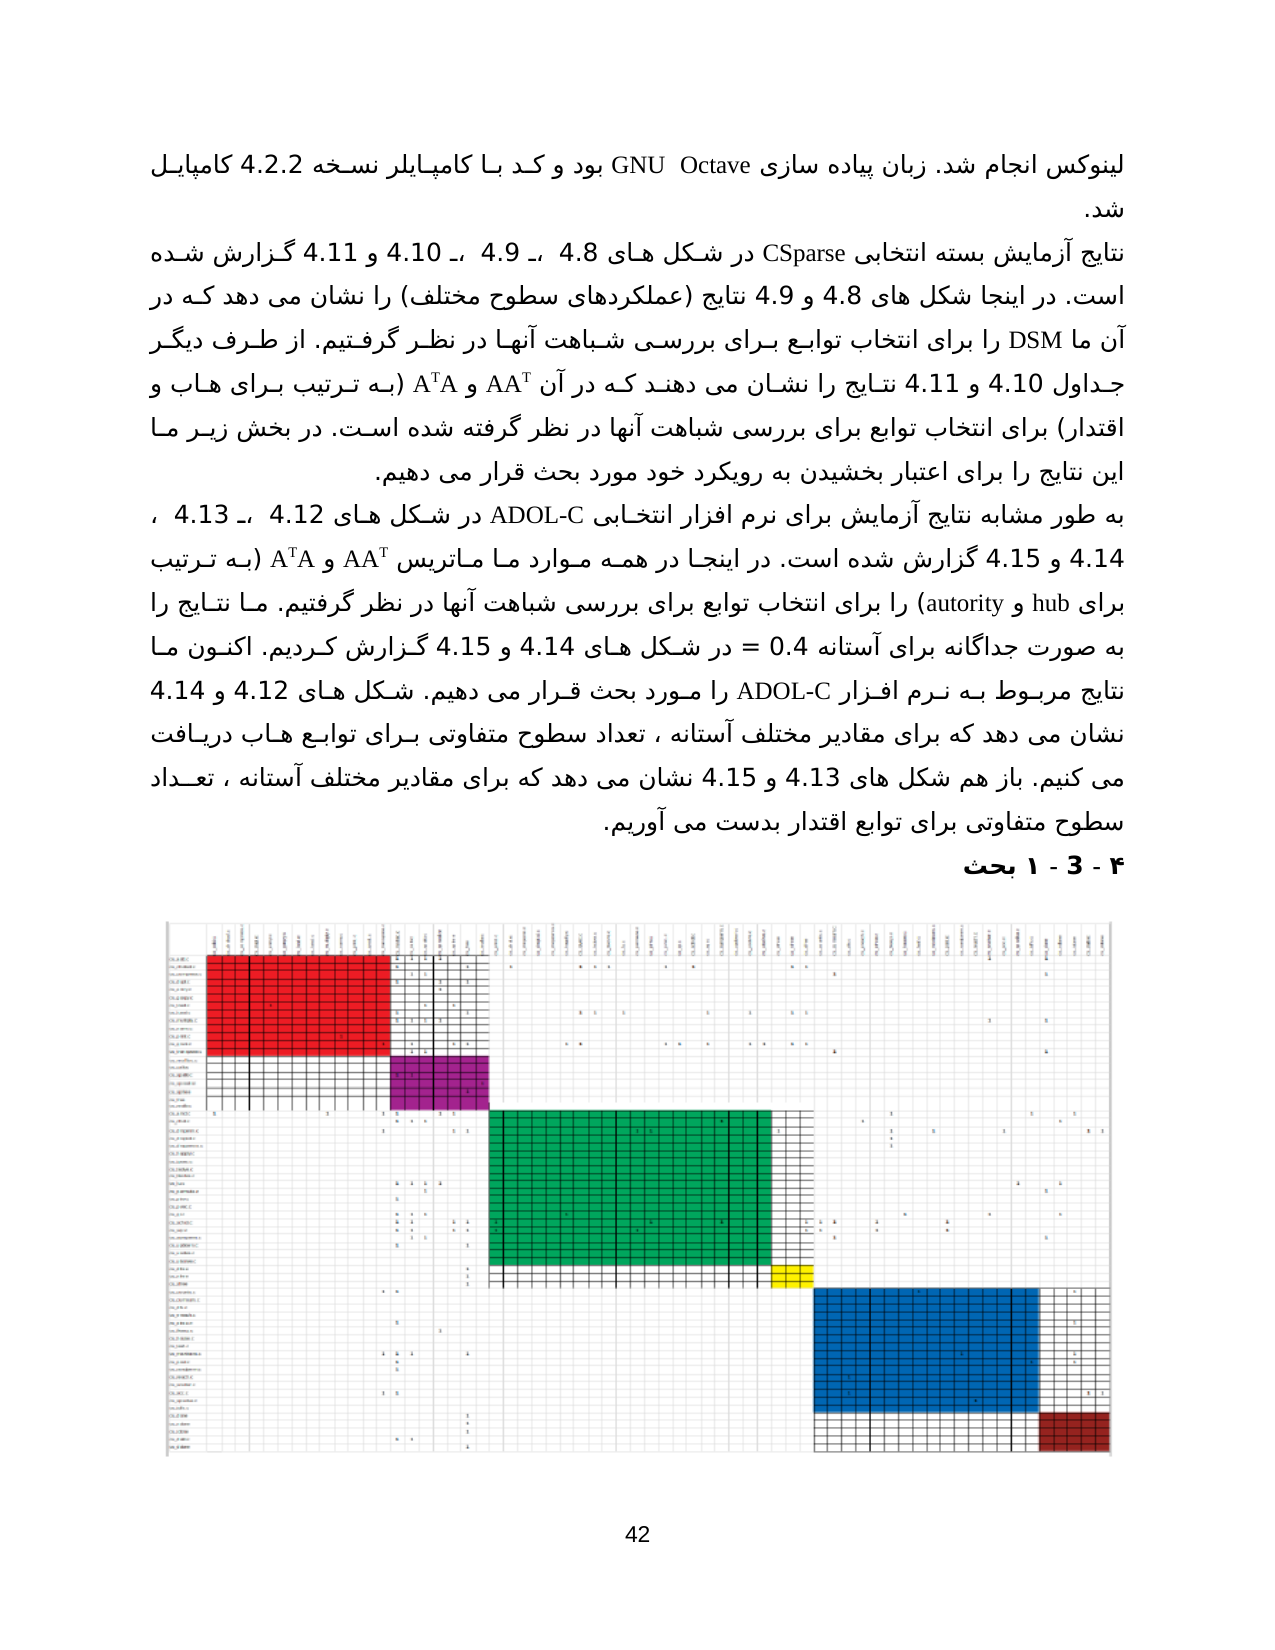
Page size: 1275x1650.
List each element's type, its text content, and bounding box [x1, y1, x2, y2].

picture [150, 915, 1125, 1466]
text به طور مشابه نتایج آزمایش برای نرم افزار انتخابی ADOL-C در شکل های 4.12 ، 4.13 ، 4.14 و 4.15 گزارش شده است. در اینجا در همه موارد ما ماتریس AAT و ATA (به ترتیب برای hub و autority) را برای انتخاب توابع برای بررسی شباهت آنها در نظر گرفتیم. ما نتایج را به صورت جداگانه برای آستانه 0.4 = در شکل های 4.14 و 4.15 گزارش کردیم. اکنون ما نتایج مربوط به نرم افزار ADOL-C را مورد بحث قرار می دهیم. شکل های 4.12 و 4.14 نشان می دهد که برای مقادیر مختلف آستانه ، تعداد سطوح متفاوتی برای توابع هاب دریافت می کنیم. باز هم شکل های 4.13 و 4.15 نشان می دهد که برای مقادیر مختلف آستانه ، تعداد سطوح متفاوتی برای توابع اقتدار بدست می آوریم. [150, 500, 1125, 836]
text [150, 150, 1125, 223]
subtitle ۴ - 3 - ۱ بحث [150, 851, 1125, 880]
text نتایج آزمایش بسته انتخابی CSparse در شکل های 4.8 ، 4.9 ، 4.10 و 4.11 گزارش شده است. در اینجا شکل های 4.8 و 4.9 نتایج (عملکردهای سطوح مختلف) را نشان می دهد که در آن ما DSM را برای انتخاب توابع برای بررسی شباهت آنها در نظر گرفتیم. از طرف دیگر جداول 4.10 و 4.11 نتایج را نشان می دهند که در آن AAT و ATA (به ترتیب برای هاب و اقتدار) برای انتخاب توابع برای بررسی شباهت آنها در نظر گرفته شده است. در بخش زیر ما این نتایج را برای اعتبار بخشیدن به رویکرد خود مورد بحث قرار می دهیم. [150, 238, 1125, 486]
